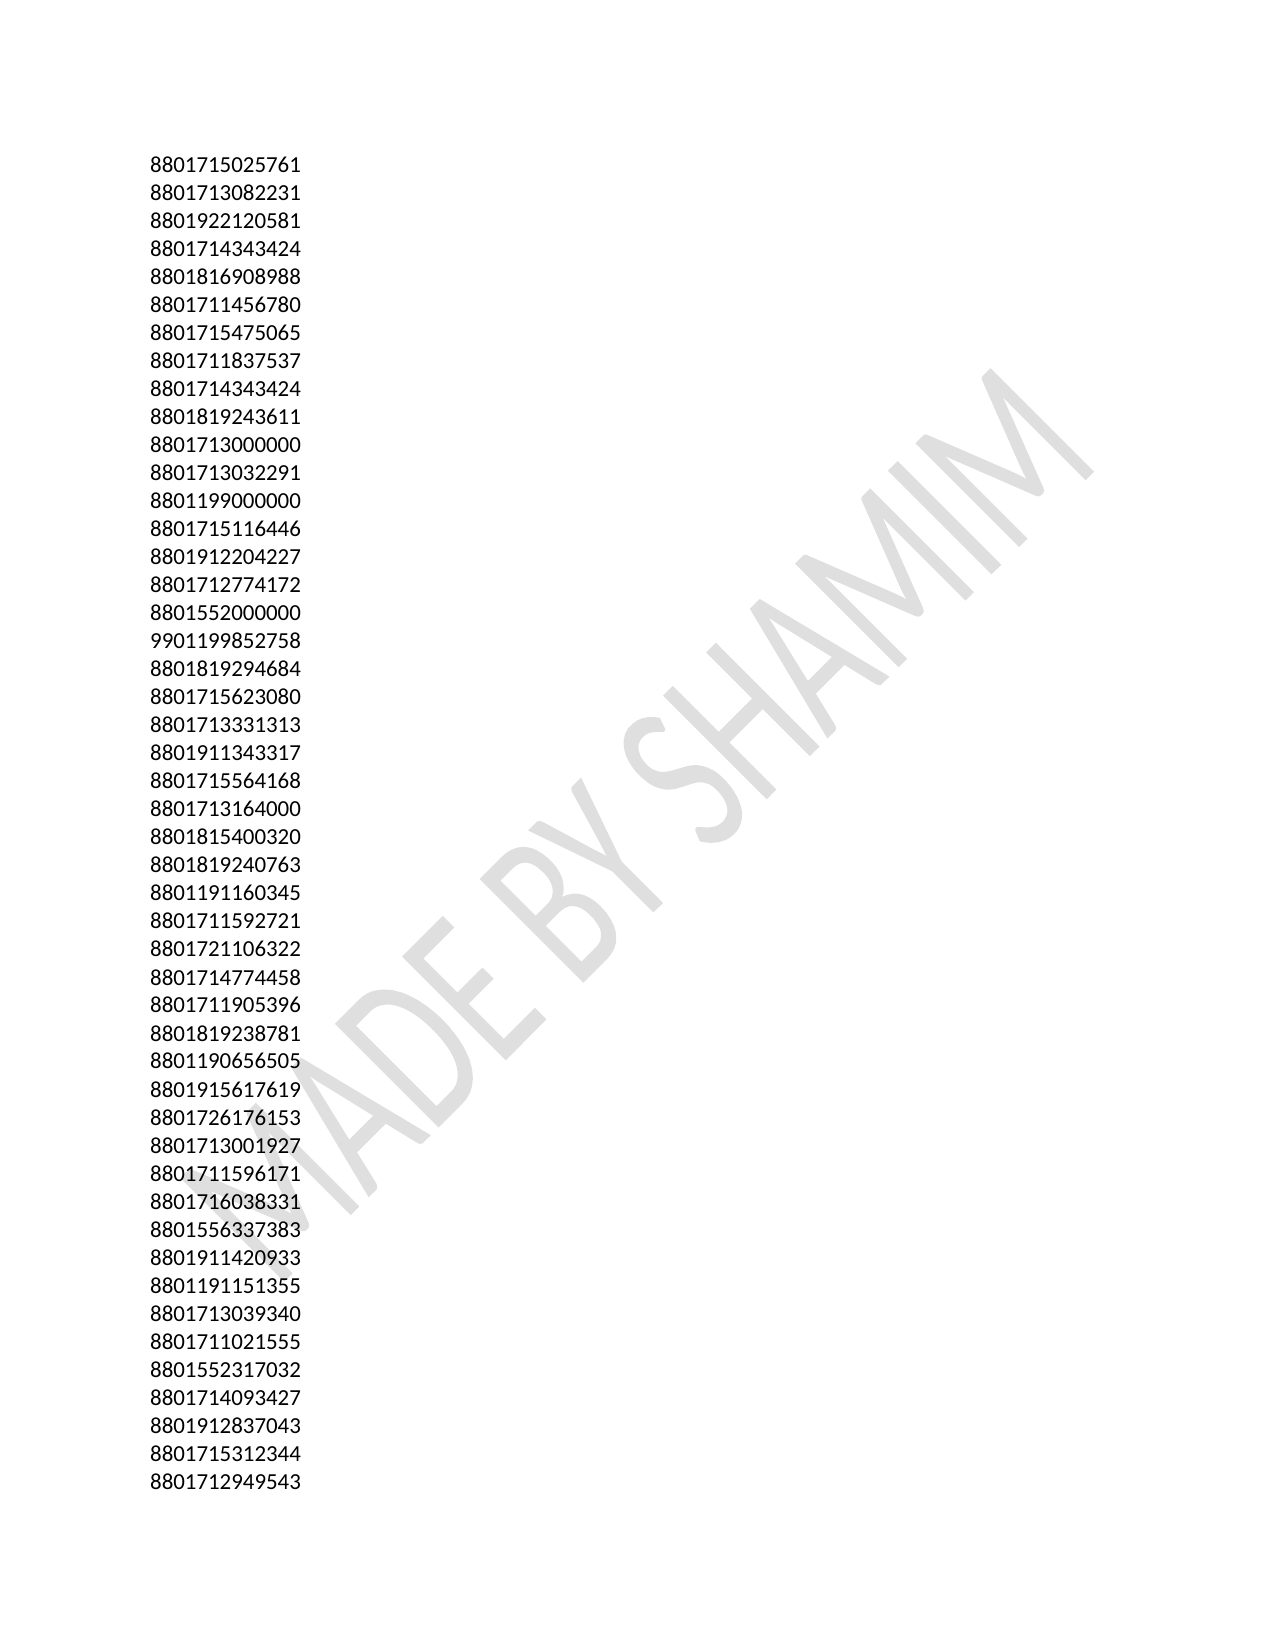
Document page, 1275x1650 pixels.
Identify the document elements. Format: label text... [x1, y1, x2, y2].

text 8801190656505 [150, 1047, 1125, 1075]
text 8801819294684 [150, 654, 1125, 682]
text 8801712949543 [150, 1467, 1125, 1495]
text 8801711456780 [150, 290, 1125, 318]
text 8801715312344 [150, 1439, 1125, 1467]
text 8801552317032 [150, 1355, 1125, 1383]
text 8801915617619 [150, 1075, 1125, 1103]
text 8801715025761 [150, 150, 1125, 178]
text 8801713032291 [150, 458, 1125, 486]
text 8801922120581 [150, 206, 1125, 234]
text 8801715623080 [150, 682, 1125, 710]
text 8801816908988 [150, 262, 1125, 290]
text 8801819240763 [150, 851, 1125, 878]
text 8801819238781 [150, 1019, 1125, 1047]
text 8801199000000 [150, 486, 1125, 514]
text 8801191151355 [150, 1271, 1125, 1299]
text 8801714343424 [150, 234, 1125, 262]
text 8801552000000 [150, 598, 1125, 626]
text 8801714774458 [150, 963, 1125, 991]
text 8801713001927 [150, 1131, 1125, 1159]
text 8801912204227 [150, 542, 1125, 570]
text 8801711905396 [150, 991, 1125, 1019]
text 8801715116446 [150, 514, 1125, 542]
text 8801715475065 [150, 318, 1125, 346]
text 8801716038331 [150, 1187, 1125, 1215]
text 8801556337383 [150, 1215, 1125, 1243]
text 8801815400320 [150, 822, 1125, 851]
text 8801713082231 [150, 178, 1125, 206]
text 8801711592721 [150, 907, 1125, 934]
text 8801191160345 [150, 878, 1125, 907]
text 8801714343424 [150, 374, 1125, 402]
text 8801711021555 [150, 1327, 1125, 1355]
text 8801715564168 [150, 766, 1125, 794]
text 8801711837537 [150, 346, 1125, 374]
text 8801711596171 [150, 1159, 1125, 1187]
text 8801713331313 [150, 710, 1125, 738]
text 8801912837043 [150, 1411, 1125, 1439]
text 8801911343317 [150, 738, 1125, 766]
text 8801712774172 [150, 570, 1125, 598]
text 9901199852758 [150, 626, 1125, 654]
text 8801726176153 [150, 1103, 1125, 1131]
text 8801911420933 [150, 1243, 1125, 1271]
text 8801713039340 [150, 1299, 1125, 1327]
text 8801714093427 [150, 1383, 1125, 1411]
text 8801713000000 [150, 430, 1125, 458]
text 8801713164000 [150, 794, 1125, 822]
text 8801721106322 [150, 934, 1125, 963]
text 8801819243611 [150, 402, 1125, 430]
